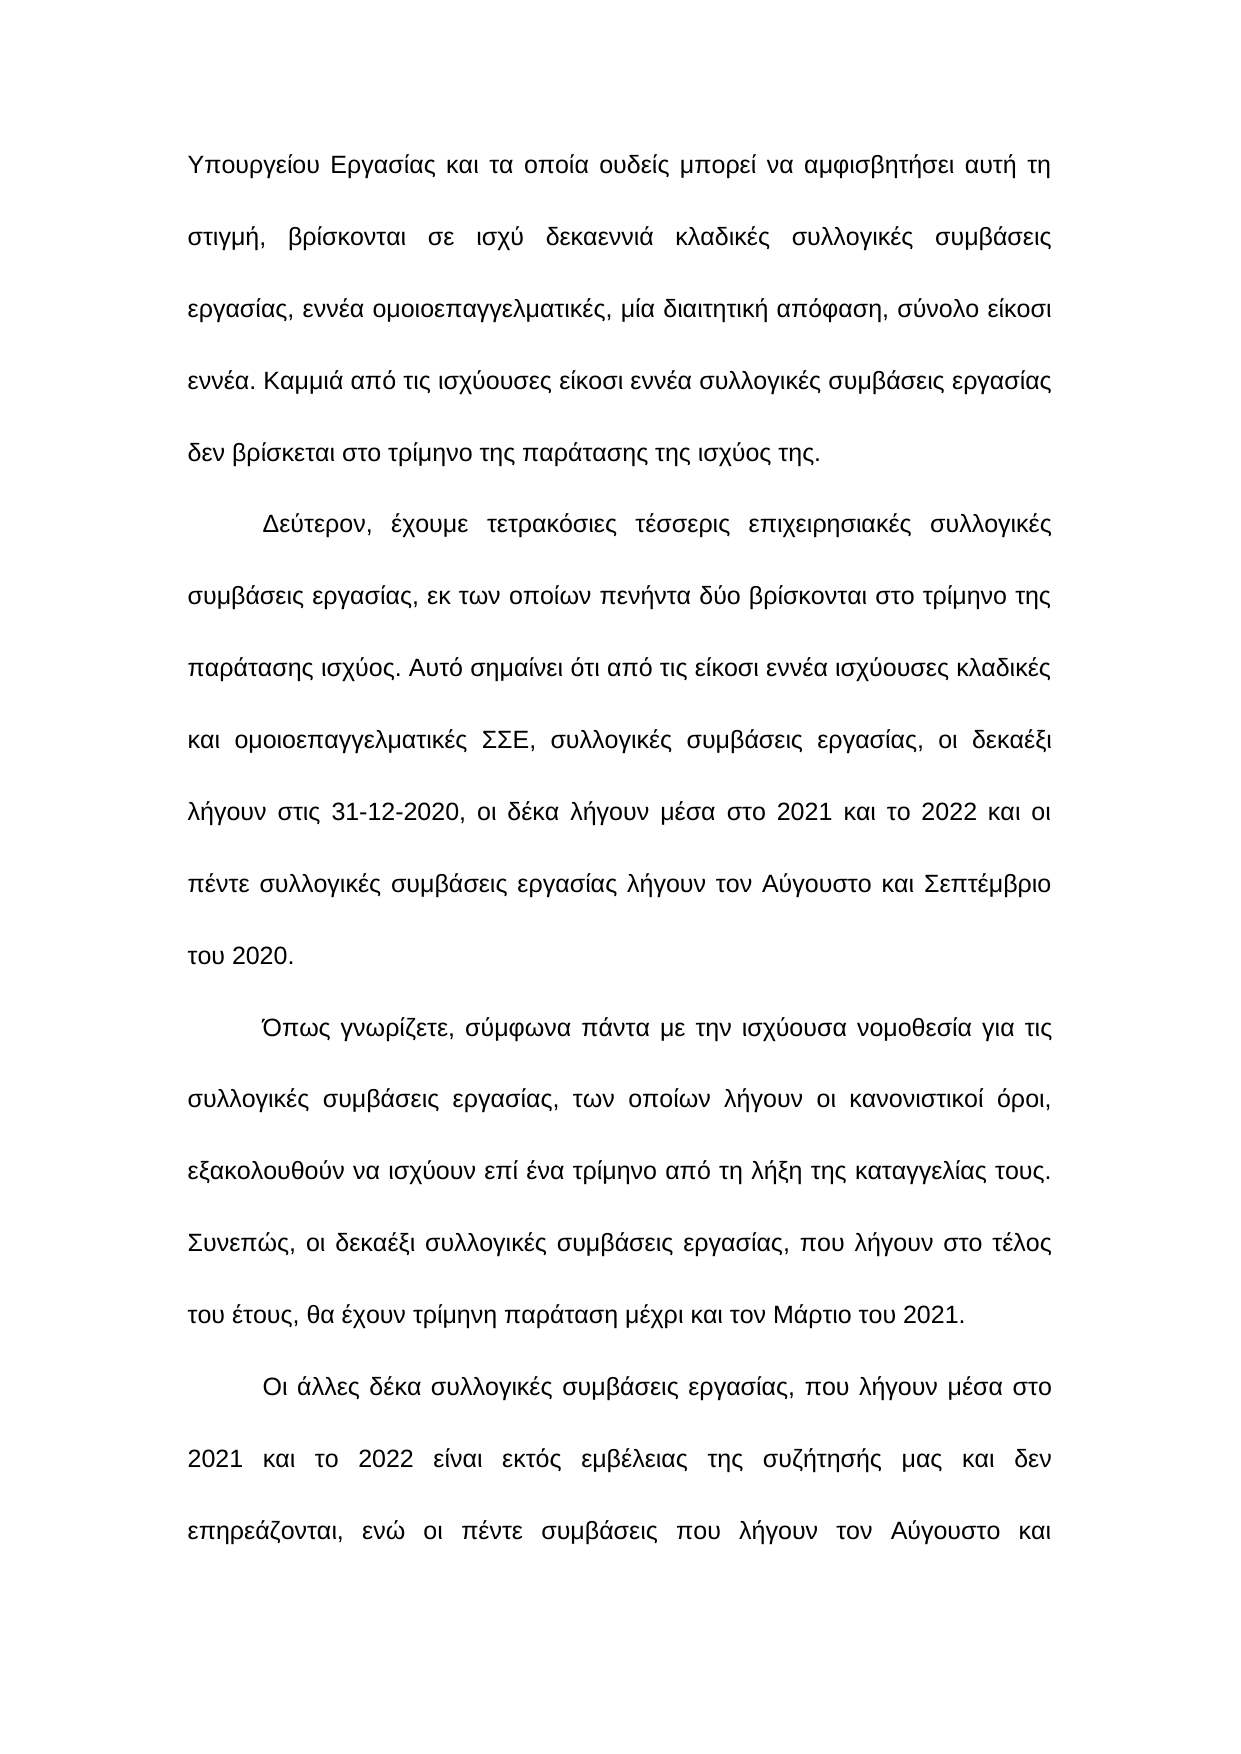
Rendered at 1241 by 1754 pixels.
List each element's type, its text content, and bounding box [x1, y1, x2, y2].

text Δεύτερον, έχουμε τετρακόσιες τέσσερις επιχειρησιακές συλλογικές συμβάσεις εργασίας, εκ των οποίων πενήντα δύο βρίσκονται στο τρίμηνο της παράτασης ισχύος. Αυτό σημαίνει ότι από τις είκοσι εννέα ισχύουσες κλαδικές και ομοιοεπαγγελματικές ΣΣΕ, συλλογικές συμβάσεις εργασίας, οι δεκαέξι λήγουν στις 31-12-2020, οι δέκα λήγουν μέσα στο 2021 και το 2022 και οι πέντε συλλογικές συμβάσεις εργασίας λήγουν τον Αύγουστο και Σεπτέμβριο του 2020. [187, 509, 1053, 969]
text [187, 1372, 1053, 1544]
text Όπως γνωρίζετε, σύμφωνα πάντα με την ισχύουσα νομοθεσία για τις συλλογικές συμβάσεις εργασίας, των οποίων λήγουν οι κανονιστικοί όροι, εξακολουθούν να ισχύουν επί ένα τρίμηνο από τη λήξη της καταγγελίας τους. Συνεπώς, οι δεκαέξι συλλογικές συμβάσεις εργασίας, που λήγουν στο τέλος του έτους, θα έχουν τρίμηνη παράταση μέχρι και τον Μάρτιο του 2021. [187, 1012, 1053, 1329]
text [187, 150, 1053, 466]
